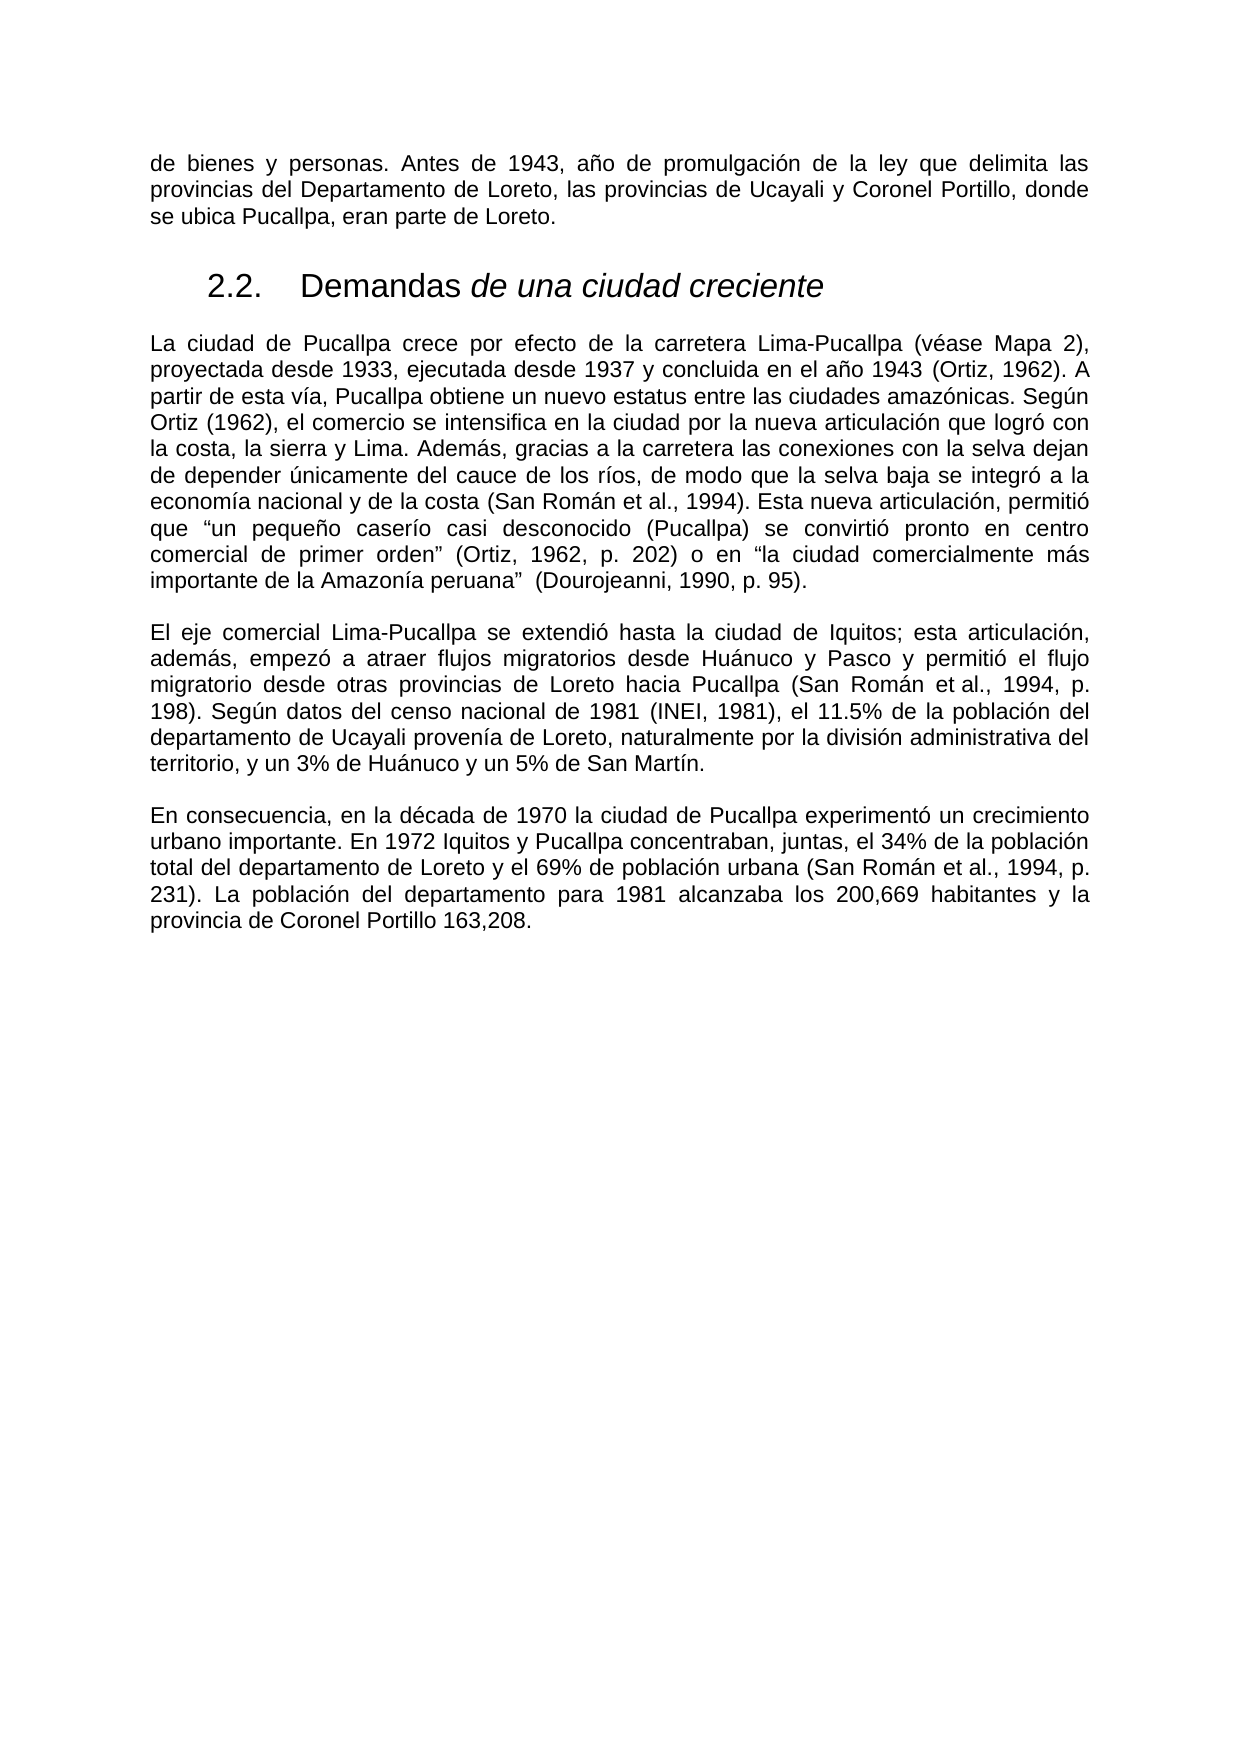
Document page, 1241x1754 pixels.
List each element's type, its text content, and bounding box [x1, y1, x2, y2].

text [150, 150, 1090, 229]
text El eje comercial Lima-Pucallpa se extendió hasta la ciudad de Iquitos; esta articulación, además, empezó a atraer flujos migratorios desde Huánuco y Pasco y permitió el flujo migratorio desde otras provincias de Loreto hacia Pucallpa (San Román et al., 1994, p. 198). Según datos del censo nacional de 1981 (INEI, 1981), el 11.5% de la población del departamento de Ucayali provenía de Loreto, naturalmente por la división administrativa del territorio, y un 3% de Huánuco y un 5% de San Martín. [150, 618, 1090, 777]
text En consecuencia, en la década de 1970 la ciudad de Pucallpa experimentó un crecimiento urbano importante. En 1972 Iquitos y Pucallpa concentraban, juntas, el 34% de la población total del departamento de Loreto y el 69% de población urbana (San Román et al., 1994, p. 231). La población del departamento para 1981 alcanzaba los 200,669 habitantes y la provincia de Coronel Portillo 163,208. [150, 802, 1090, 933]
text La ciudad de Pucallpa crece por efecto de la carretera Lima-Pucallpa (véase Mapa 2), proyectada desde 1933, ejecutada desde 1937 y concluida en el año 1943 (Ortiz, 1962). A partir de esta vía, Pucallpa obtiene un nuevo estatus entre las ciudades amazónicas. Según Ortiz (1962), el comercio se intensifica en la ciudad por la nueva articulación que logró con la costa, la sierra y Lima. Además, gracias a la carretera las conexiones con la selva dejan de depender únicamente del cauce de los ríos, de modo que la selva baja se integró a la economía nacional y de la costa (San Román et al., 1994). Esta nueva articulación, permitió que “un pequeño caserío casi desconocido (Pucallpa) se convirtió pronto en centro comercial de primer orden” (Ortiz, 1962, p. 202) o en “la ciudad comercialmente más importante de la Amazonía peruana” (Dourojeanni, 1990, p. 95). [150, 330, 1090, 593]
subtitle Demandas de una ciudad creciente [262, 267, 1090, 305]
